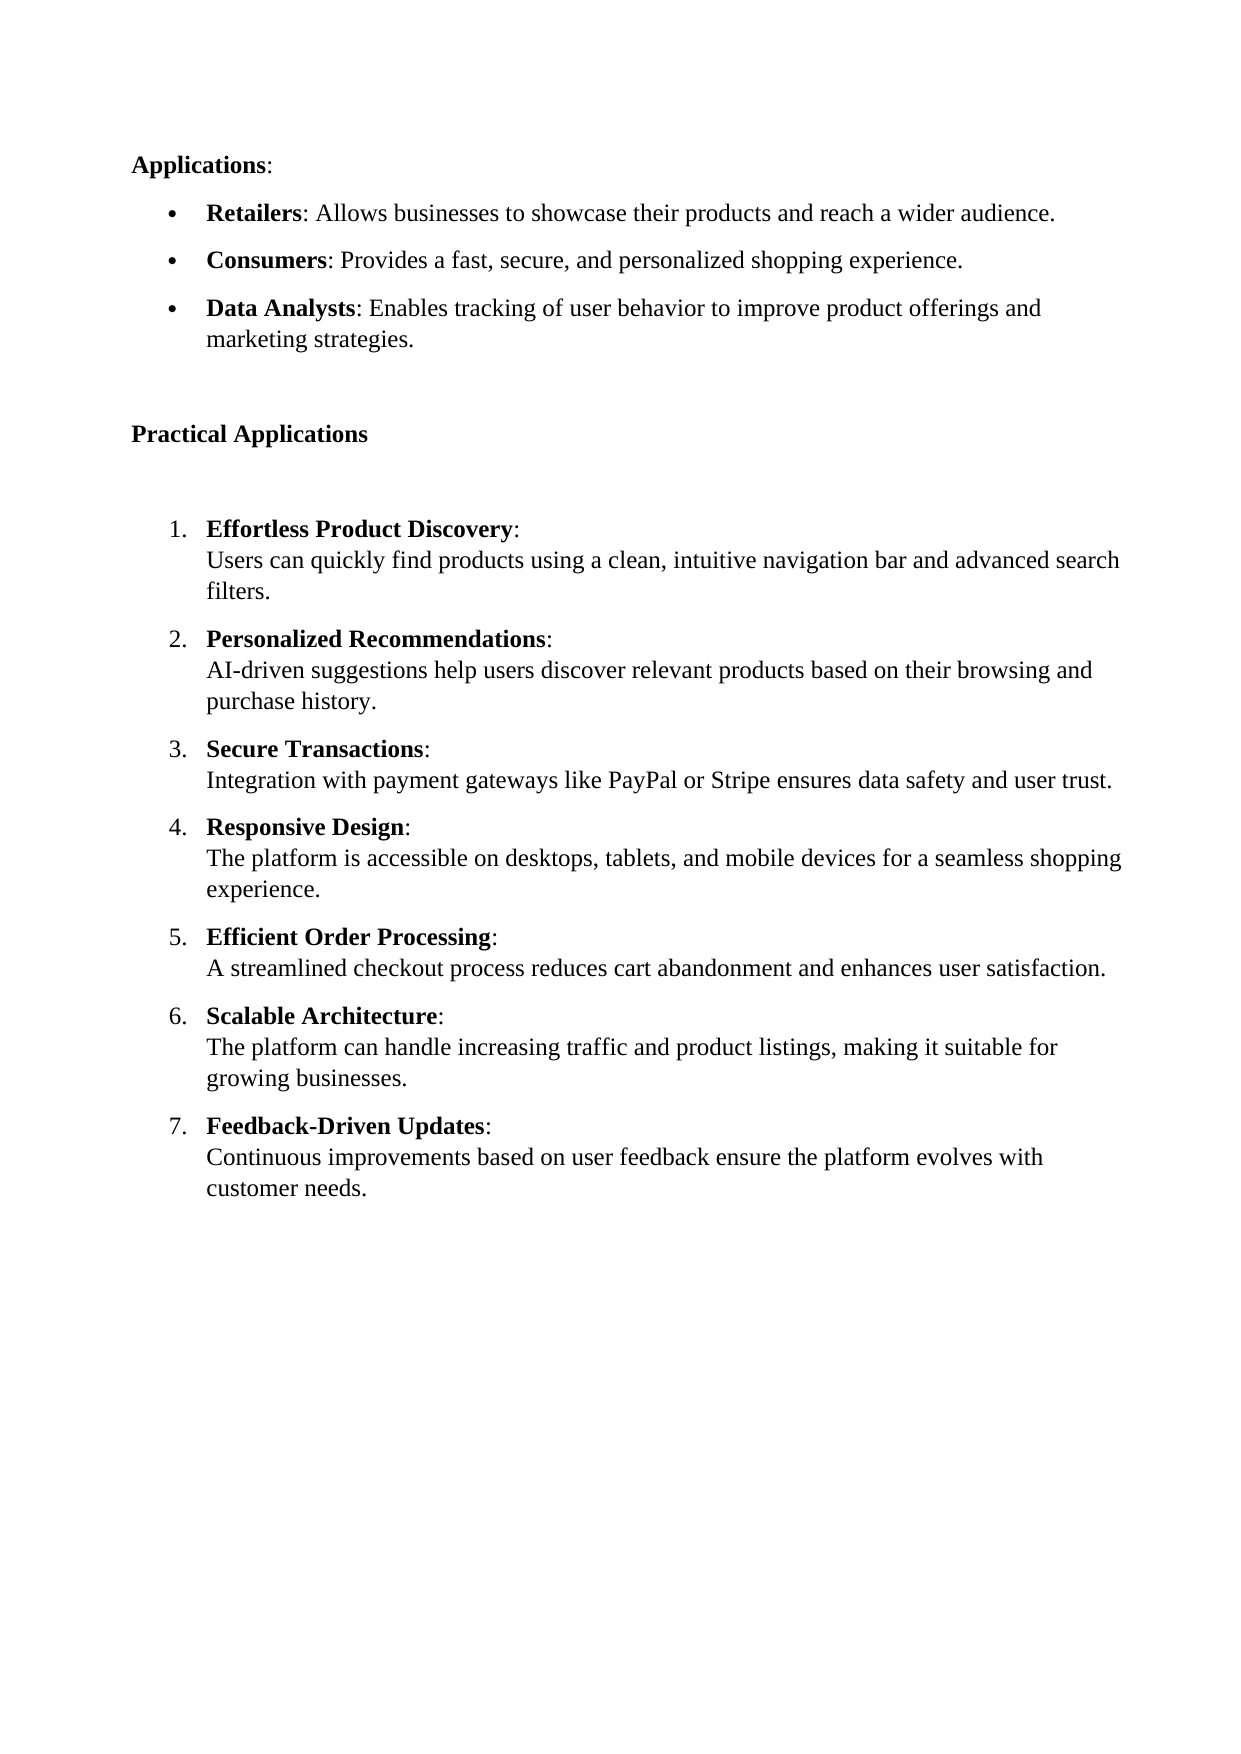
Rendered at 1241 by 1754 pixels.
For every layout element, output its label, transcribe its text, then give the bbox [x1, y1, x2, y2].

list Personalized Recommendations: AI-driven suggestions help users discover relevant products based on their browsing and purchase history. [169, 624, 1134, 715]
text Applications: [131, 150, 1134, 179]
list Consumers: Provides a fast, secure, and personalized shopping experience. [169, 245, 1134, 274]
text Practical Applications [131, 419, 1134, 448]
list Data Analysts: Enables tracking of user behavior to improve product offerings and marketing strategies. [169, 293, 1134, 353]
list Effortless Product Discovery: Users can quickly find products using a clean, intuitive navigation bar and advanced search filters. [169, 514, 1134, 605]
list Retailers: Allows businesses to showcase their products and reach a wider audience. [169, 198, 1134, 226]
list Responsive Design: The platform is accessible on desktops, tablets, and mobile devices for a seamless shopping experience. [169, 812, 1134, 903]
list Scalable Architecture: The platform can handle increasing traffic and product listings, making it suitable for growing businesses. [169, 1001, 1134, 1092]
list Secure Transactions: Integration with payment gateways like PayPal or Stripe ensures data safety and user trust. [169, 734, 1134, 793]
list Efficient Order Processing: A streamlined checkout process reduces cart abandonment and enhances user satisfaction. [169, 922, 1134, 982]
list Feedback-Driven Updates: Continuous improvements based on user feedback ensure the platform evolves with customer needs. [169, 1111, 1134, 1202]
